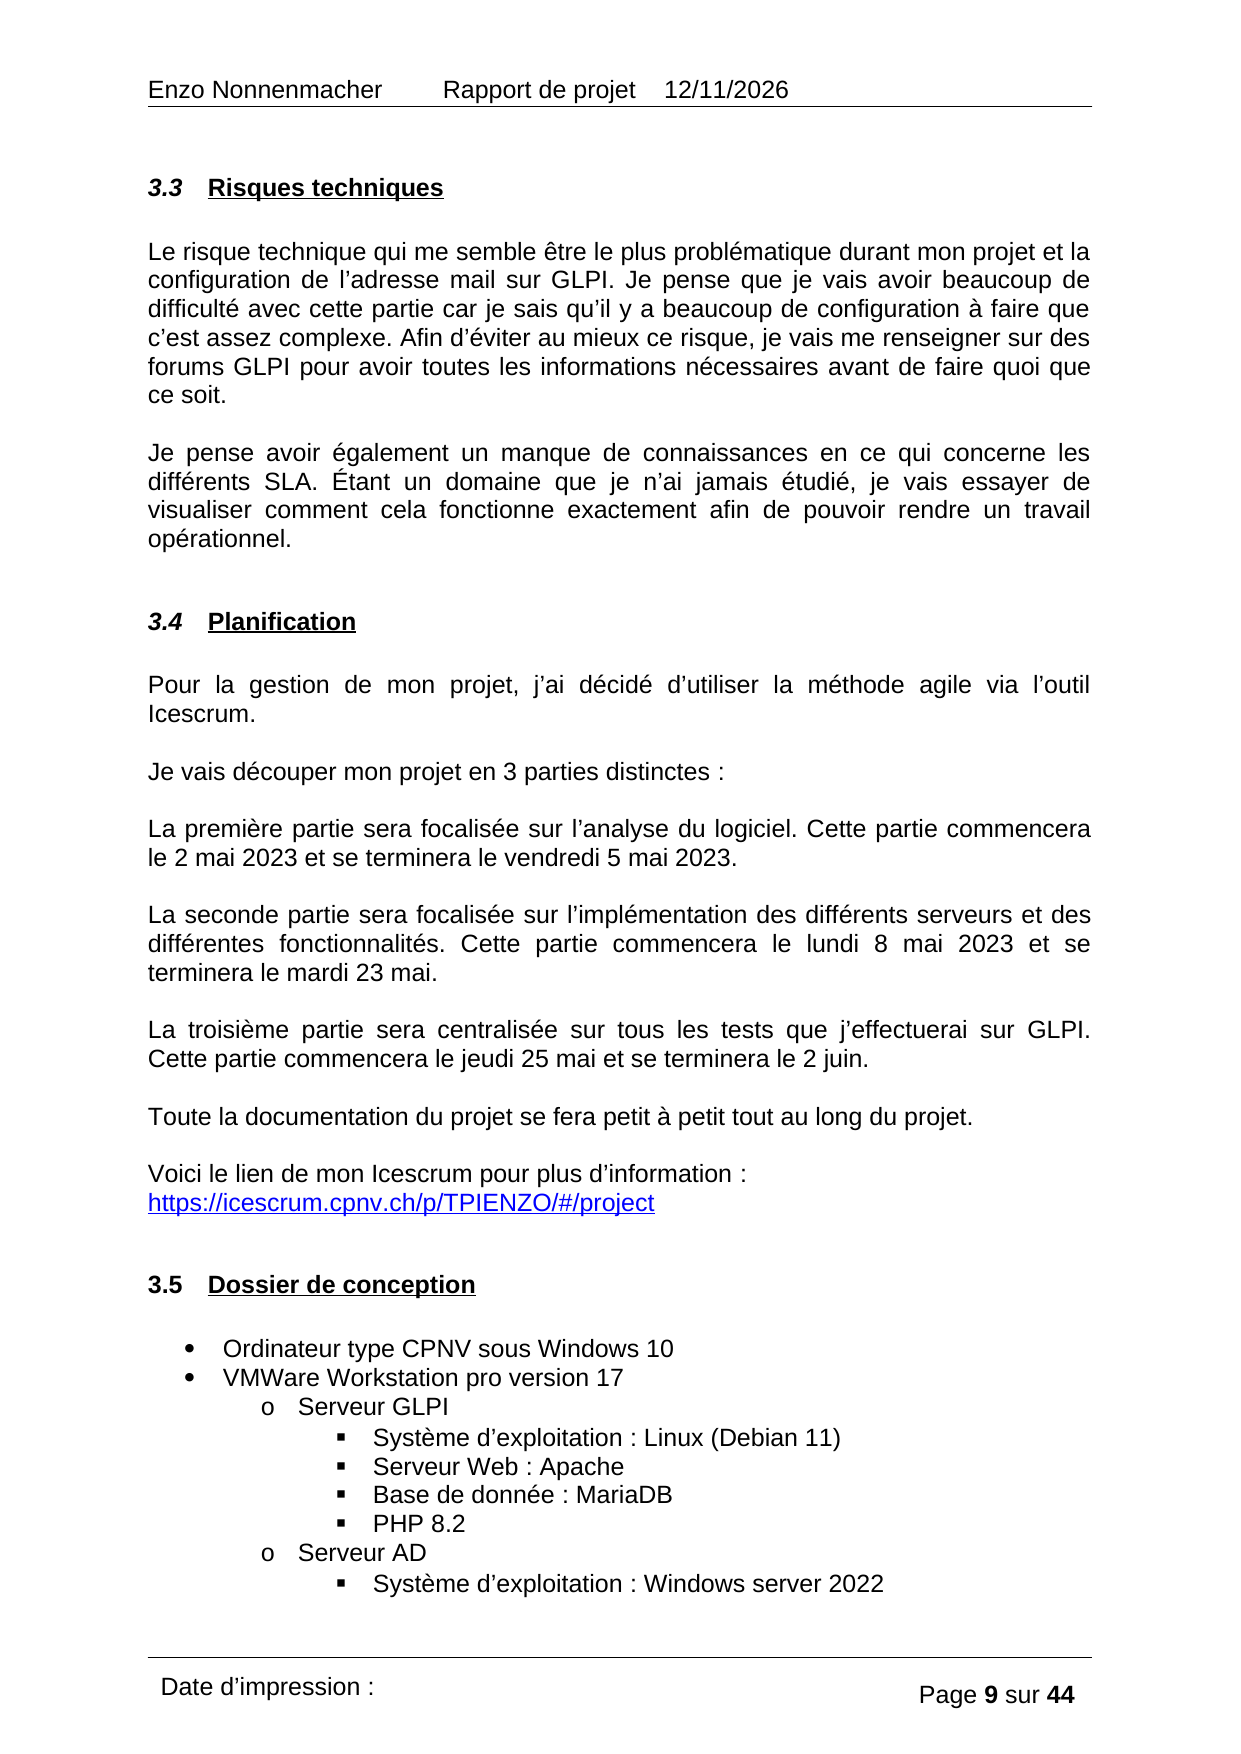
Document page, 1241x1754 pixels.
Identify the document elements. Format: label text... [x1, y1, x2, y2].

text Je pense avoir également un manque de connaissances en ce qui concerne les différents SLA. Étant un domaine que je n’ai jamais étudié, je vais essayer de visualiser comment cela fonctionne exactement afin de pouvoir rendre un travail opérationnel. [148, 438, 1092, 553]
list Serveur GLPI [260, 1392, 1092, 1423]
text Pour la gestion de mon projet, j’ai décidé d’utiliser la méthode agile via l’outil Icescrum. [148, 670, 1092, 728]
list Système d’exploitation : Windows server 2022 [335, 1569, 1092, 1598]
text Je vais découper mon projet en 3 parties distinctes : [148, 756, 1092, 785]
text Le risque technique qui me semble être le plus problématique durant mon projet et la configuration de l’adresse mail sur GLPI. Je pense que je vais avoir beaucoup de difficulté avec cette partie car je sais qu’il y a beaucoup de configuration à faire que c’est assez complexe. Afin d’éviter au mieux ce risque, je vais me renseigner sur des forums GLPI pour avoir toutes les informations nécessaires avant de faire quoi que ce soit. [148, 236, 1092, 409]
subtitle Risques techniques [148, 173, 1092, 201]
list PHP 8.2 [335, 1509, 1092, 1538]
text Voici le lien de mon Icescrum pour plus d’information : [148, 1159, 1092, 1188]
text La seconde partie sera focalisée sur l’implémentation des différents serveurs et des différentes fonctionnalités. Cette partie commencera le lundi 8 mai 2023 et se terminera le mardi 23 mai. [148, 900, 1092, 986]
list Système d’exploitation : Linux (Debian 11) [335, 1423, 1092, 1451]
subtitle Dossier de conception [148, 1270, 1092, 1299]
list Ordinateur type CPNV sous Windows 10 [185, 1334, 1092, 1363]
list Serveur Web : Apache [335, 1451, 1092, 1480]
text La première partie sera focalisée sur l’analyse du logiciel. Cette partie commencera le 2 mai 2023 et se terminera le vendredi 5 mai 2023. [148, 814, 1092, 871]
text https://icescrum.cpnv.ch/p/TPIENZO/#/project [148, 1188, 1092, 1216]
text Toute la documentation du projet se fera petit à petit tout au long du projet. [148, 1101, 1092, 1130]
subtitle Planification [148, 606, 1092, 635]
text La troisième partie sera centralisée sur tous les tests que j’effectuerai sur GLPI. Cette partie commencera le jeudi 25 mai et se terminera le 2 juin. [148, 1015, 1092, 1073]
list VMWare Workstation pro version 17 [185, 1363, 1092, 1392]
list Base de donnée : MariaDB [335, 1480, 1092, 1509]
list Serveur AD [260, 1538, 1092, 1569]
